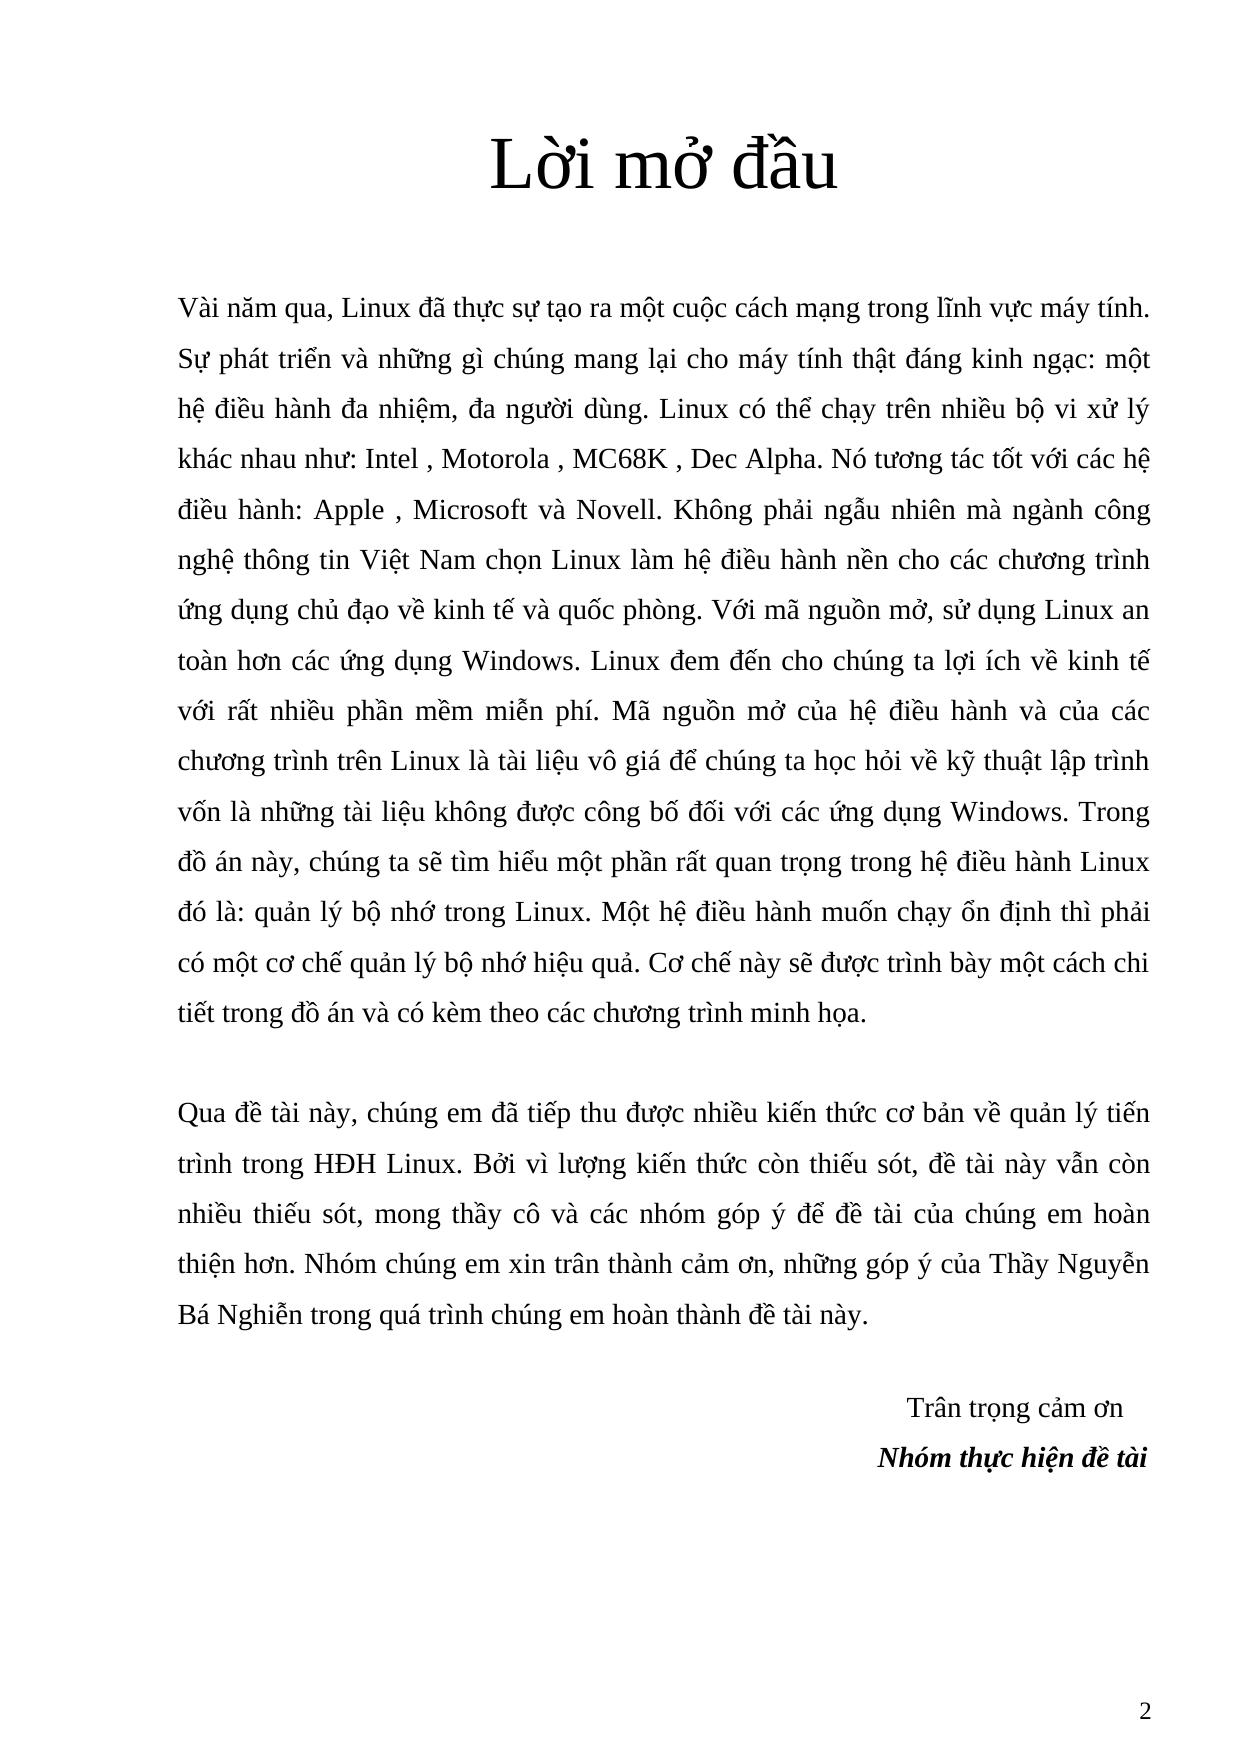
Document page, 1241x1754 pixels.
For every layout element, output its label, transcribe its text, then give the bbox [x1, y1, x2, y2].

text Qua đề tài này, chúng em đã tiếp thu được nhiều kiến thức cơ bản về quản lý tiến trình trong HĐH Linux. Bởi vì lượng kiến thức còn thiếu sót, đề tài này vẫn còn nhiều thiếu sót, mong thầy cô và các nhóm góp ý để đề tài của chúng em hoàn thiện hơn. Nhóm chúng em xin trân thành cảm ơn, những góp ý của Thầy Nguyễn Bá Nghiễn trong quá trình chúng em hoàn thành đề tài này. [177, 1096, 1152, 1330]
text Trân trọng cảm ơn [177, 1390, 1152, 1424]
text Vài năm qua, Linux đã thực sự tạo ra một cuộc cách mạng trong lĩnh vực máy tính. Sự phát triển và những gì chúng mang lại cho máy tính thật đáng kinh ngạc: một hệ điều hành đa nhiệm, đa người dùng. Linux có thể chạy trên nhiều bộ vi xử lý khác nhau như: Intel , Motorola , MC68K , Dec Alpha. Nó tương tác tốt với các hệ điều hành: Apple , Microsoft và Novell. Không phải ngẫu nhiên mà ngành công nghệ thông tin Việt Nam chọn Linux làm hệ điều hành nền cho các chương trình ứng dụng chủ đạo về kinh tế và quốc phòng. Với mã nguồn mở, sử dụng Linux an toàn hơn các ứng dụng Windows. Linux đem đến cho chúng ta lợi ích về kinh tế với rất nhiều phần mềm miễn phí. Mã nguồn mở của hệ điều hành và của các chương trình trên Linux là tài liệu vô giá để chúng ta học hỏi về kỹ thuật lập trình vốn là những tài liệu không được công bố đối với các ứng dụng Windows. Trong đồ án này, chúng ta sẽ tìm hiểu một phần rất quan trọng trong hệ điều hành Linux đó là: quản lý bộ nhớ trong Linux. Một hệ điều hành muốn chạy ổn định thì phải có một cơ chế quản lý bộ nhớ hiệu quả. Cơ chế này sẽ được trình bày một cách chi tiết trong đồ án và có kèm theo các chương trình minh họa. [177, 291, 1152, 1028]
text Lời mở đầu [177, 118, 1152, 204]
text Nhóm thực hiện đề tài [177, 1441, 1152, 1474]
